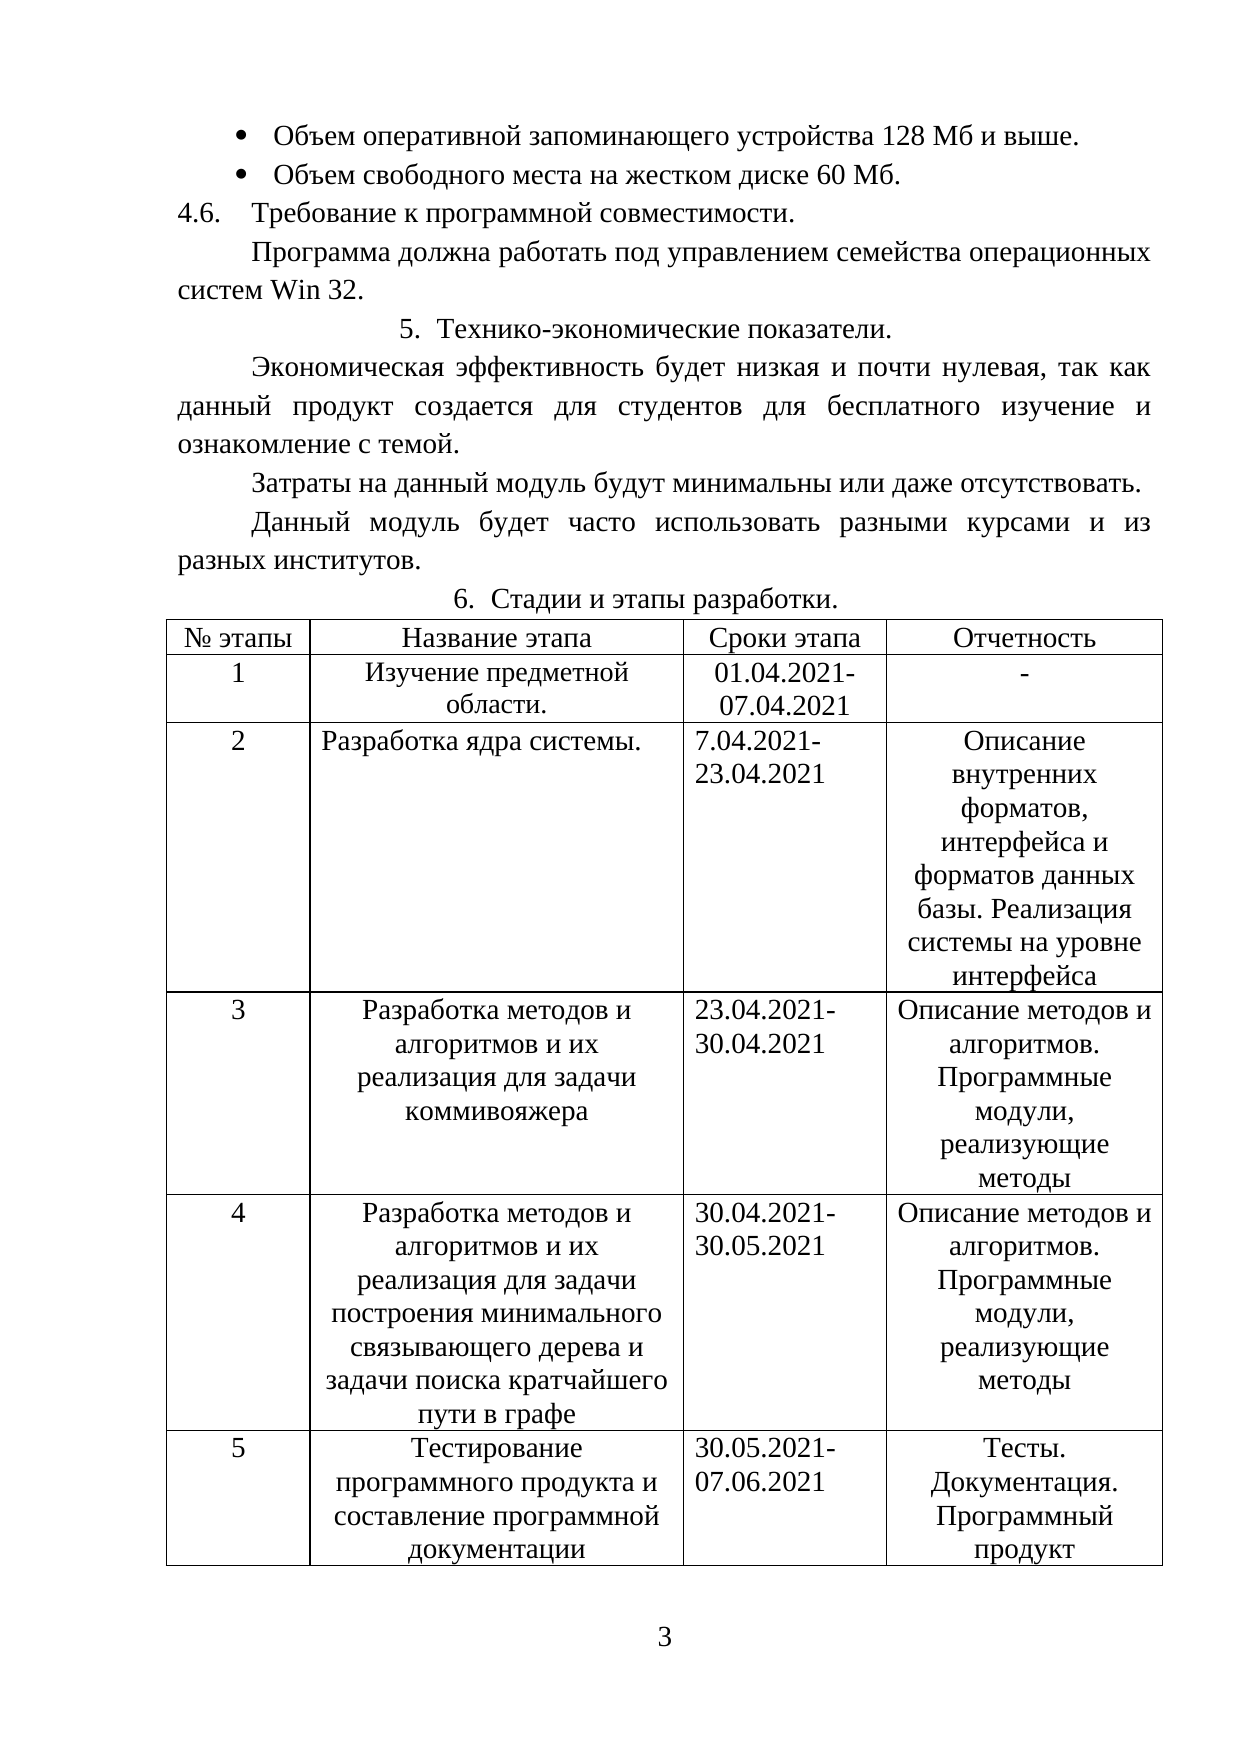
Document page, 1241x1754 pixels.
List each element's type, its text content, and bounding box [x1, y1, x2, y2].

table_header № этапы [167, 620, 309, 654]
table_cell 3 [167, 993, 309, 1194]
table_cell Описание внутренних форматов, интерфейса и форматов данных базы. Реализация системы на уровне интерфейса [887, 723, 1162, 991]
table_cell 7.04.2021-23.04.2021 [684, 723, 886, 991]
text Экономическая эффективность будет низкая и почти нулевая, так как данный продукт создается для студентов для бесплатного изучение и ознакомление с темой. [177, 349, 1152, 460]
list Объем оперативной запоминающего устройства 128 Мб и выше. [236, 118, 1152, 152]
table_cell 5 [167, 1431, 309, 1565]
table_cell Описание методов и алгоритмов. Программные модули, реализующие методы [887, 993, 1162, 1194]
table_header Отчетность [887, 620, 1162, 654]
table_cell 30.04.2021-30.05.2021 [684, 1195, 886, 1429]
table_cell 1 [167, 655, 309, 722]
table_cell 01.04.2021-07.04.2021 [684, 655, 886, 722]
table_cell Изучение предметной области. [311, 655, 683, 722]
table_cell Тесты. Документация. Программный продукт [887, 1431, 1162, 1565]
list Требование к программной совместимости. [177, 195, 1152, 229]
list Стадии и этапы разработки. [140, 581, 1152, 614]
table_cell Разработка ядра системы. [311, 723, 683, 991]
table_cell Описание методов и алгоритмов. Программные модули, реализующие методы [887, 1195, 1162, 1429]
text Затраты на данный модуль будут минимальны или даже отсутствовать. [177, 465, 1152, 499]
list Технико-экономические показатели. [140, 311, 1152, 344]
list Объем свободного места на жестком диске 60 Мб. [236, 157, 1152, 190]
text Данный модуль будет часто использовать разными курсами и из разных институтов. [177, 504, 1152, 576]
table_header Название этапа [311, 620, 683, 654]
table_cell 23.04.2021-30.04.2021 [684, 993, 886, 1194]
table_cell - [887, 655, 1162, 722]
table_header Сроки этапа [684, 620, 886, 654]
table_cell 30.05.2021-07.06.2021 [684, 1431, 886, 1565]
text Программа должна работать под управлением семейства операционных систем Win 32. [177, 234, 1152, 306]
table_cell Разработка методов и алгоритмов и их реализация для задачи построения минимального связывающего дерева и задачи поиска кратчайшего пути в графе [311, 1195, 683, 1429]
table_cell 4 [167, 1195, 309, 1429]
table_cell 2 [167, 723, 309, 991]
table_cell Разработка методов и алгоритмов и их реализация для задачи коммивояжера [311, 993, 683, 1194]
table_cell Тестирование программного продукта и составление программной документации [311, 1431, 683, 1565]
